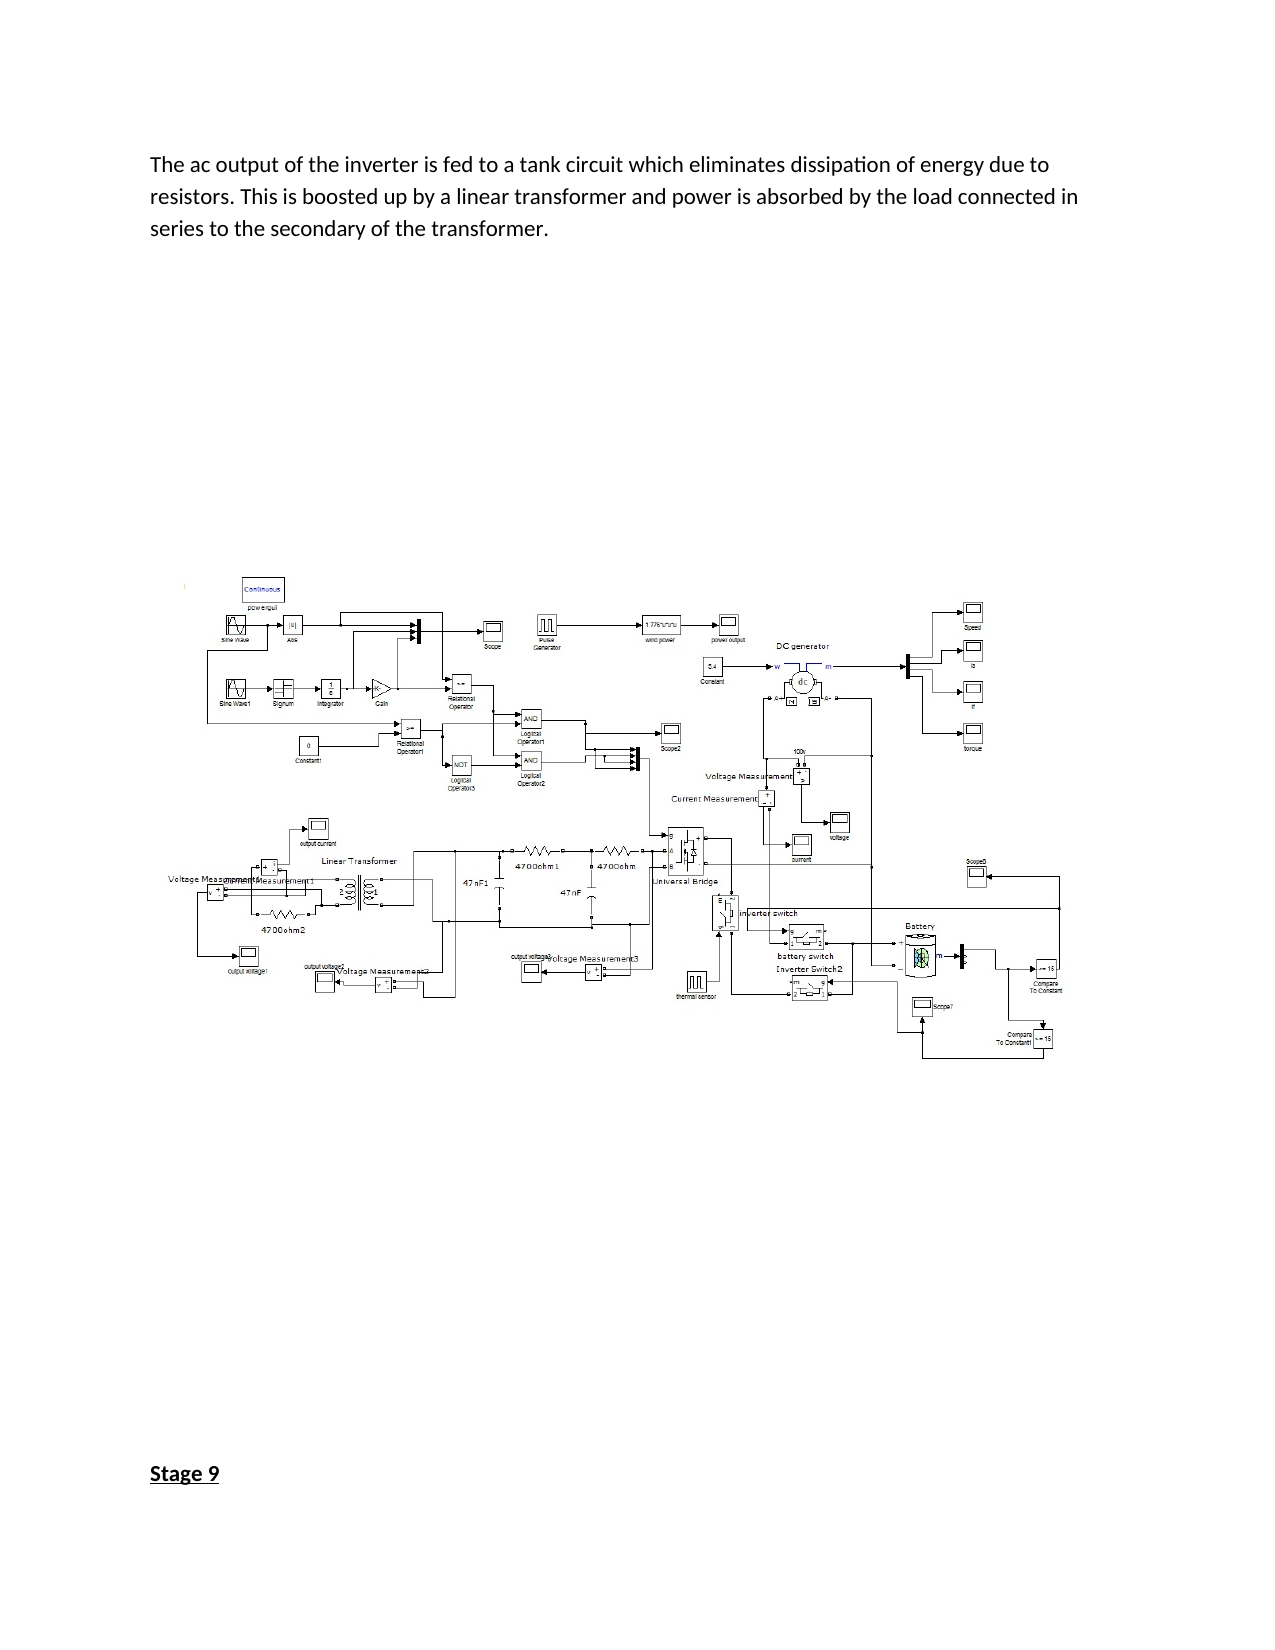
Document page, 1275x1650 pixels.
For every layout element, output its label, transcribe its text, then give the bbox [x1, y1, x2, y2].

text Stage 9 [150, 1459, 1125, 1487]
text The ac output of the inverter is fed to a tank circuit which eliminates dissipation of energy due to resistors. This is boosted up by a linear transformer and power is absorbed by the load connected in series to the secondary of the transformer. [150, 150, 1125, 242]
picture [150, 564, 1125, 1063]
